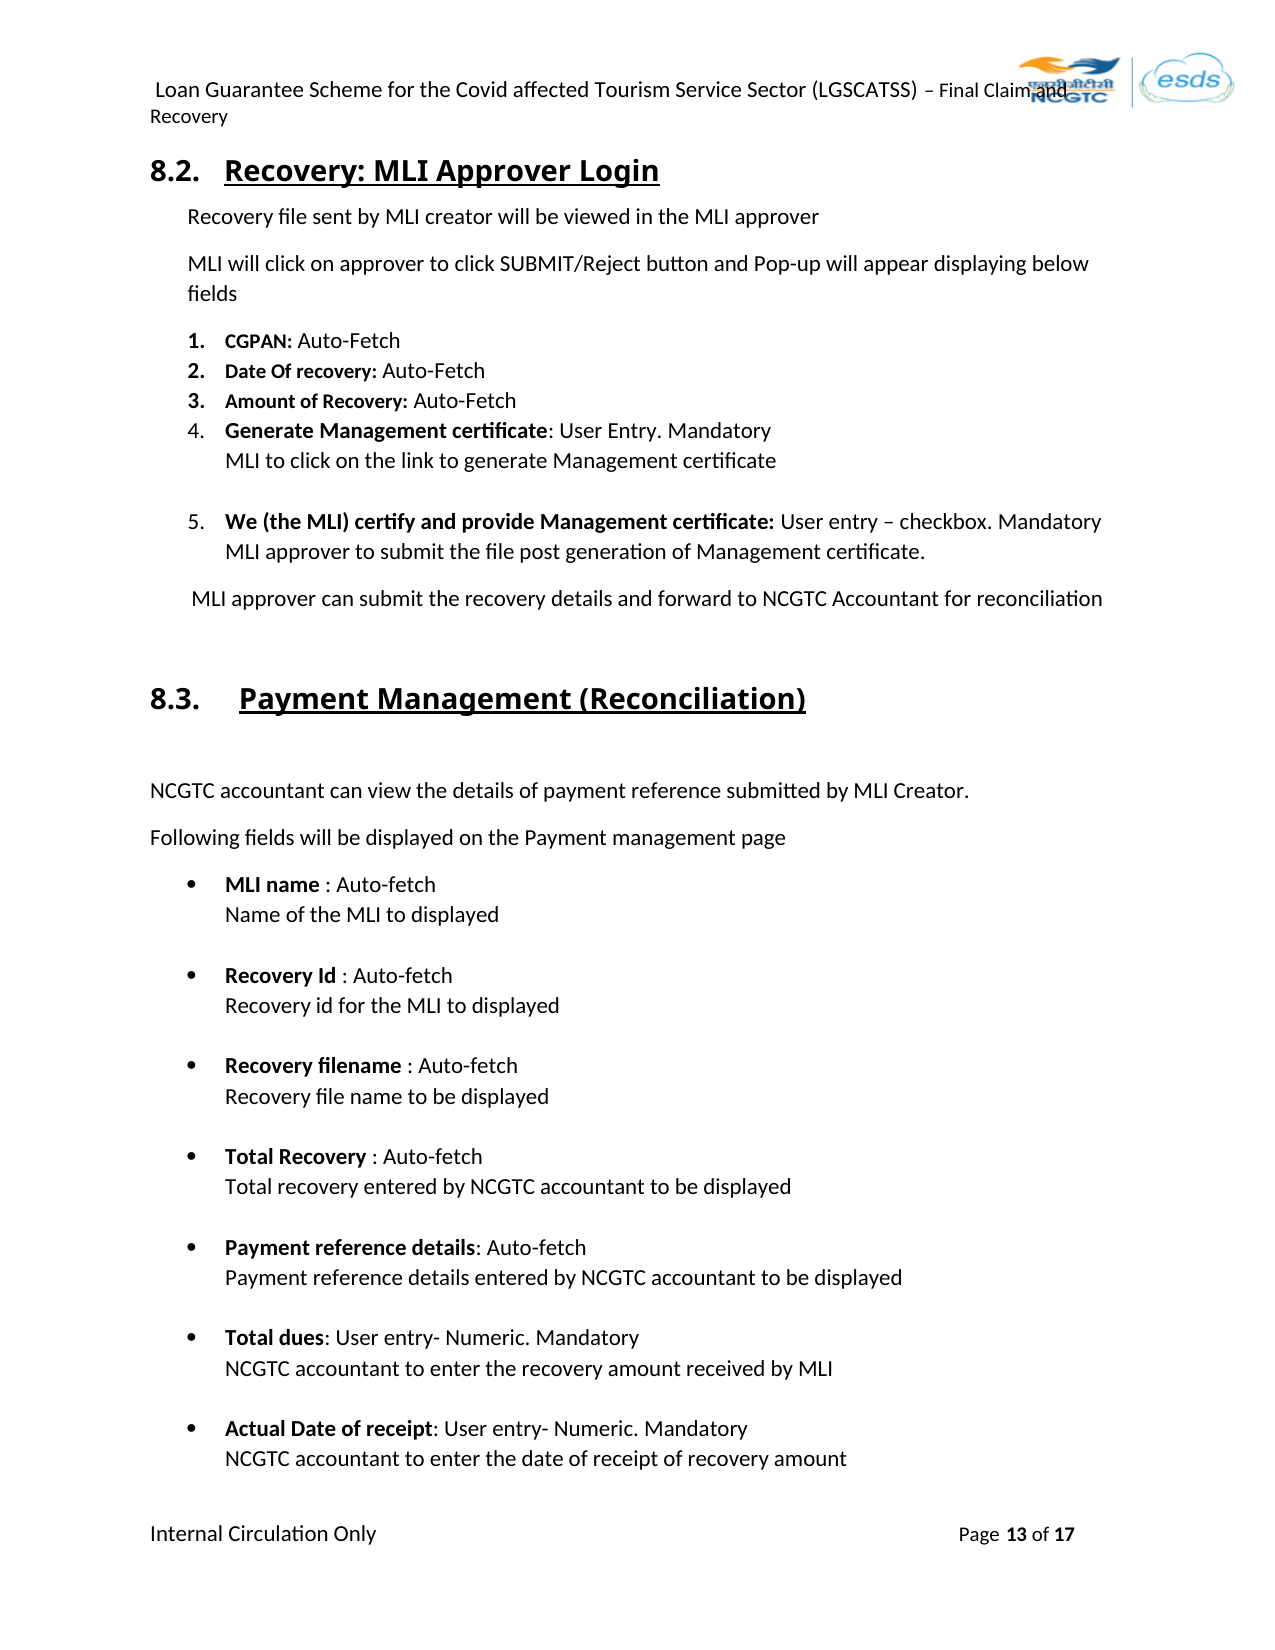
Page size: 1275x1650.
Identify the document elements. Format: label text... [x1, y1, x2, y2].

list Recovery id for the MLI to displayed [225, 991, 1125, 1019]
subtitle Recovery: MLI Approver Login [150, 150, 1125, 190]
list Payment reference details entered by NCGTC accountant to be displayed [225, 1263, 1125, 1291]
text MLI approver can submit the recovery details and forward to NCGTC Accountant for reconciliation [150, 584, 1125, 612]
list NCGTC accountant to enter the recovery amount received by MLI [225, 1354, 1125, 1382]
text Following fields will be displayed on the Payment management page [150, 823, 1125, 852]
list Total Recovery : Auto-fetch [187, 1142, 1125, 1170]
list Generate Management certificate: User Entry. Mandatory [187, 416, 1125, 444]
list Name of the MLI to displayed [225, 901, 1125, 929]
list Total dues: User entry- Numeric. Mandatory [187, 1323, 1125, 1352]
list MLI approver to submit the file post generation of Management certificate. [225, 537, 1125, 565]
text Recovery file sent by MLI creator will be viewed in the MLI approver [187, 202, 1125, 230]
list Recovery file name to be displayed [225, 1082, 1125, 1110]
list We (the MLI) certify and provide Management certificate: User entry – checkbox. Mandatory [187, 507, 1125, 535]
list CGPAN: Auto-Fetch [187, 326, 1125, 354]
list Total recovery entered by NCGTC accountant to be displayed [225, 1172, 1125, 1201]
list Amount of Recovery: Auto-Fetch [187, 386, 1125, 414]
list Date Of recovery: Auto-Fetch [187, 356, 1125, 384]
list Recovery filename : Auto-fetch [187, 1052, 1125, 1080]
list NCGTC accountant to enter the date of receipt of recovery amount [225, 1444, 1125, 1472]
subtitle Payment Management (Reconciliation) [150, 678, 1125, 718]
list MLI name : Auto-fetch [187, 870, 1125, 898]
text MLI will click on approver to click SUBMIT/Reject button and Pop-up will appear displaying below fields [187, 249, 1125, 307]
list MLI to click on the link to generate Management certificate [225, 447, 1125, 475]
list Payment reference details: Auto-fetch [187, 1233, 1125, 1261]
list Actual Date of receipt: User entry- Numeric. Mandatory [187, 1414, 1125, 1442]
list Recovery Id : Auto-fetch [187, 961, 1125, 989]
picture [1012, 43, 1243, 118]
text NCGTC accountant can view the details of payment reference submitted by MLI Creator. [150, 777, 1125, 805]
